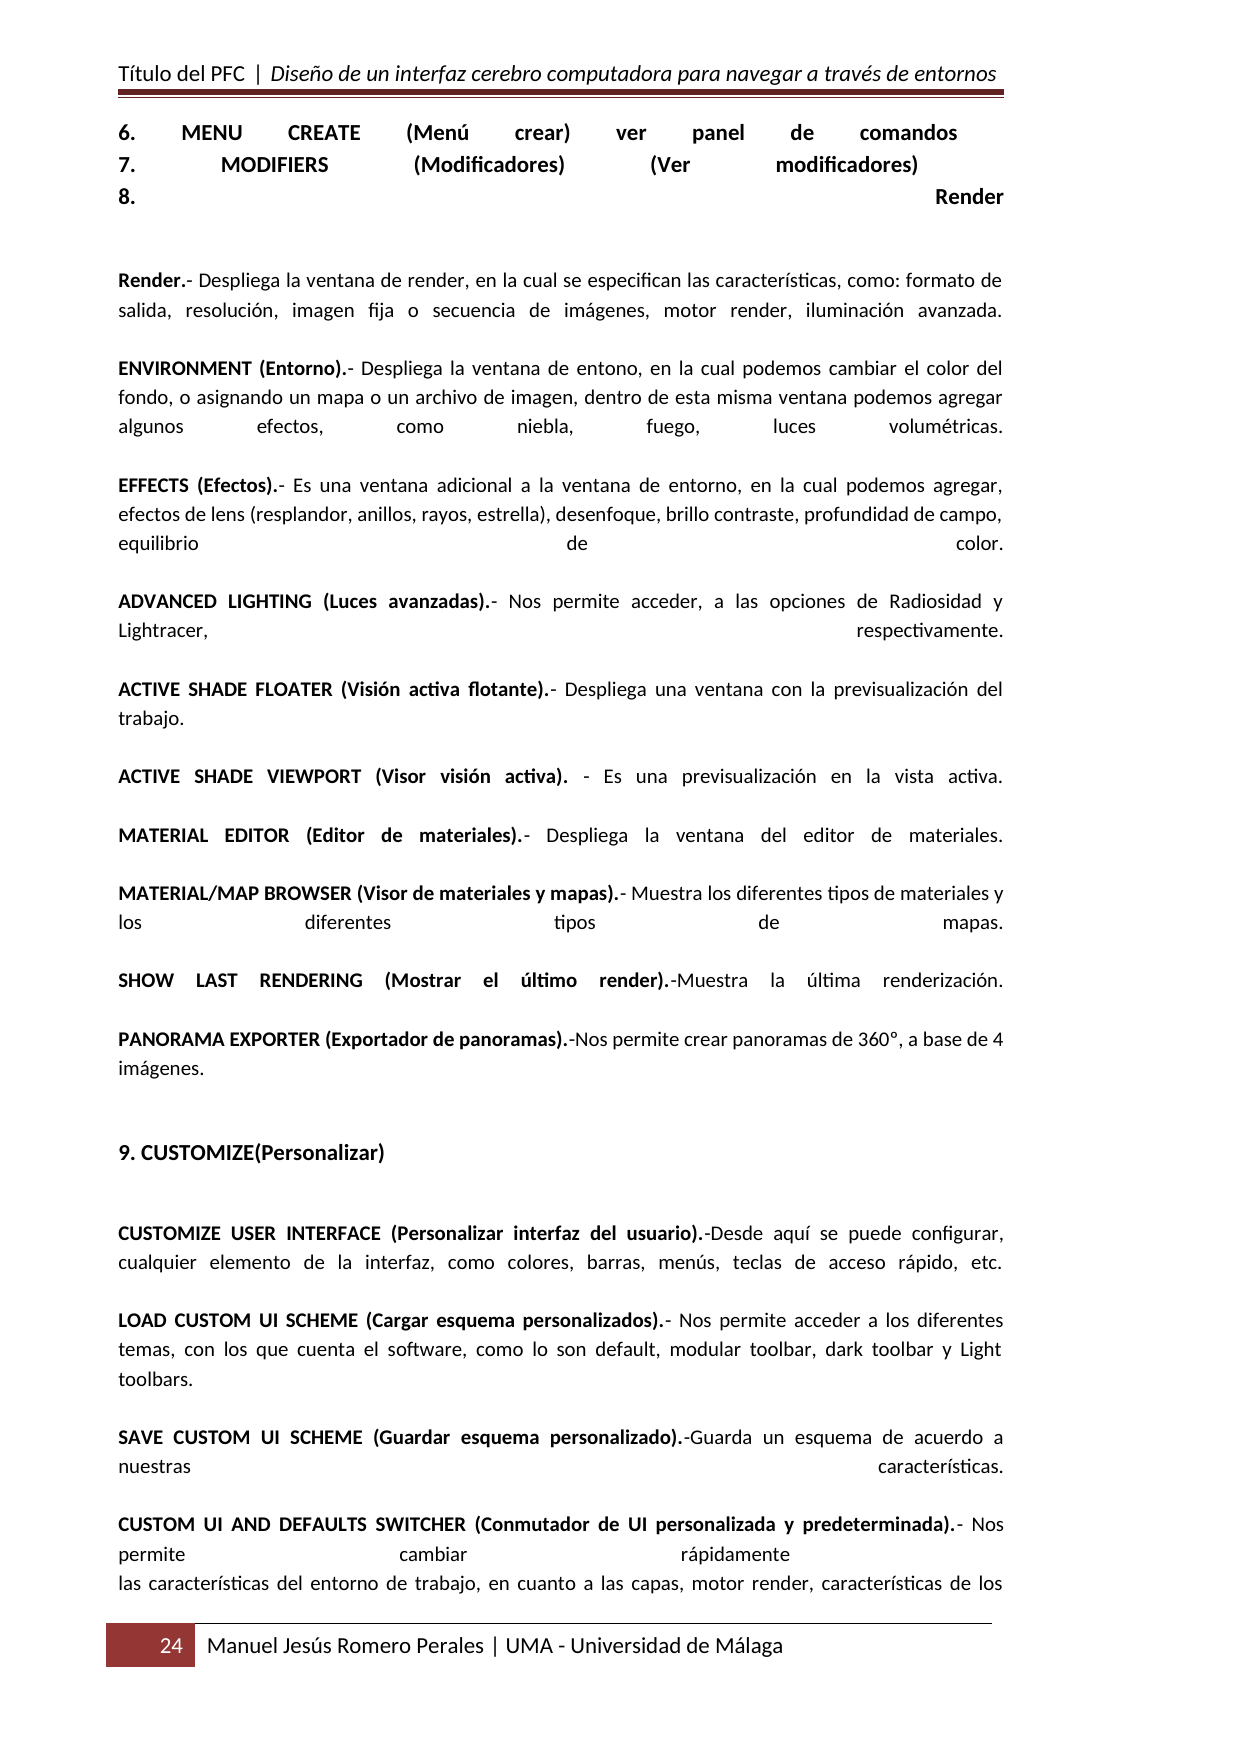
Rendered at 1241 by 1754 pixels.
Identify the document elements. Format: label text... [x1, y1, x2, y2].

text Render.- Despliega la ventana de render, en la cual se especifican las características, como: formato de salida, resolución, imagen fija o secuencia de imágenes, motor render, iluminación avanzada. ENVIRONMENT (Entorno).- Despliega la ventana de entono, en la cual podemos cambiar el color del fondo, o asignando un mapa o un archivo de imagen, dentro de esta misma ventana podemos agregar algunos efectos, como niebla, fuego, luces volumétricas. EFFECTS (Efectos).- Es una ventana adicional a la ventana de entorno, en la cual podemos agregar, efectos de lens (resplandor, anillos, rayos, estrella), desenfoque, brillo contraste, profundidad de campo, equilibrio de color. ADVANCED LIGHTING (Luces avanzadas).- Nos permite acceder, a las opciones de Radiosidad y Lightracer, respectivamente. ACTIVE SHADE FLOATER (Visión activa flotante).- Despliega una ventana con la previsualización del trabajo. ACTIVE SHADE VIEWPORT (Visor visión activa). - Es una previsualización en la vista activa. MATERIAL EDITOR (Editor de materiales).- Despliega la ventana del editor de materiales. MATERIAL/MAP BROWSER (Visor de materiales y mapas).- Muestra los diferentes tipos de materiales y los diferentes tipos de mapas. SHOW LAST RENDERING (Mostrar el último render).-Muestra la última renderización. PANORAMA EXPORTER (Exportador de panoramas).-Nos permite crear panoramas de 360º, a base de 4 imágenes. [118, 268, 1004, 1113]
text 9. CUSTOMIZE(Personalizar) [118, 1138, 1004, 1166]
text 6. MENU CREATE (Menú crear) ver panel de comandos 7. MODIFIERS (Modificadores) (Ver modificadores) 8. Render [118, 118, 1004, 243]
